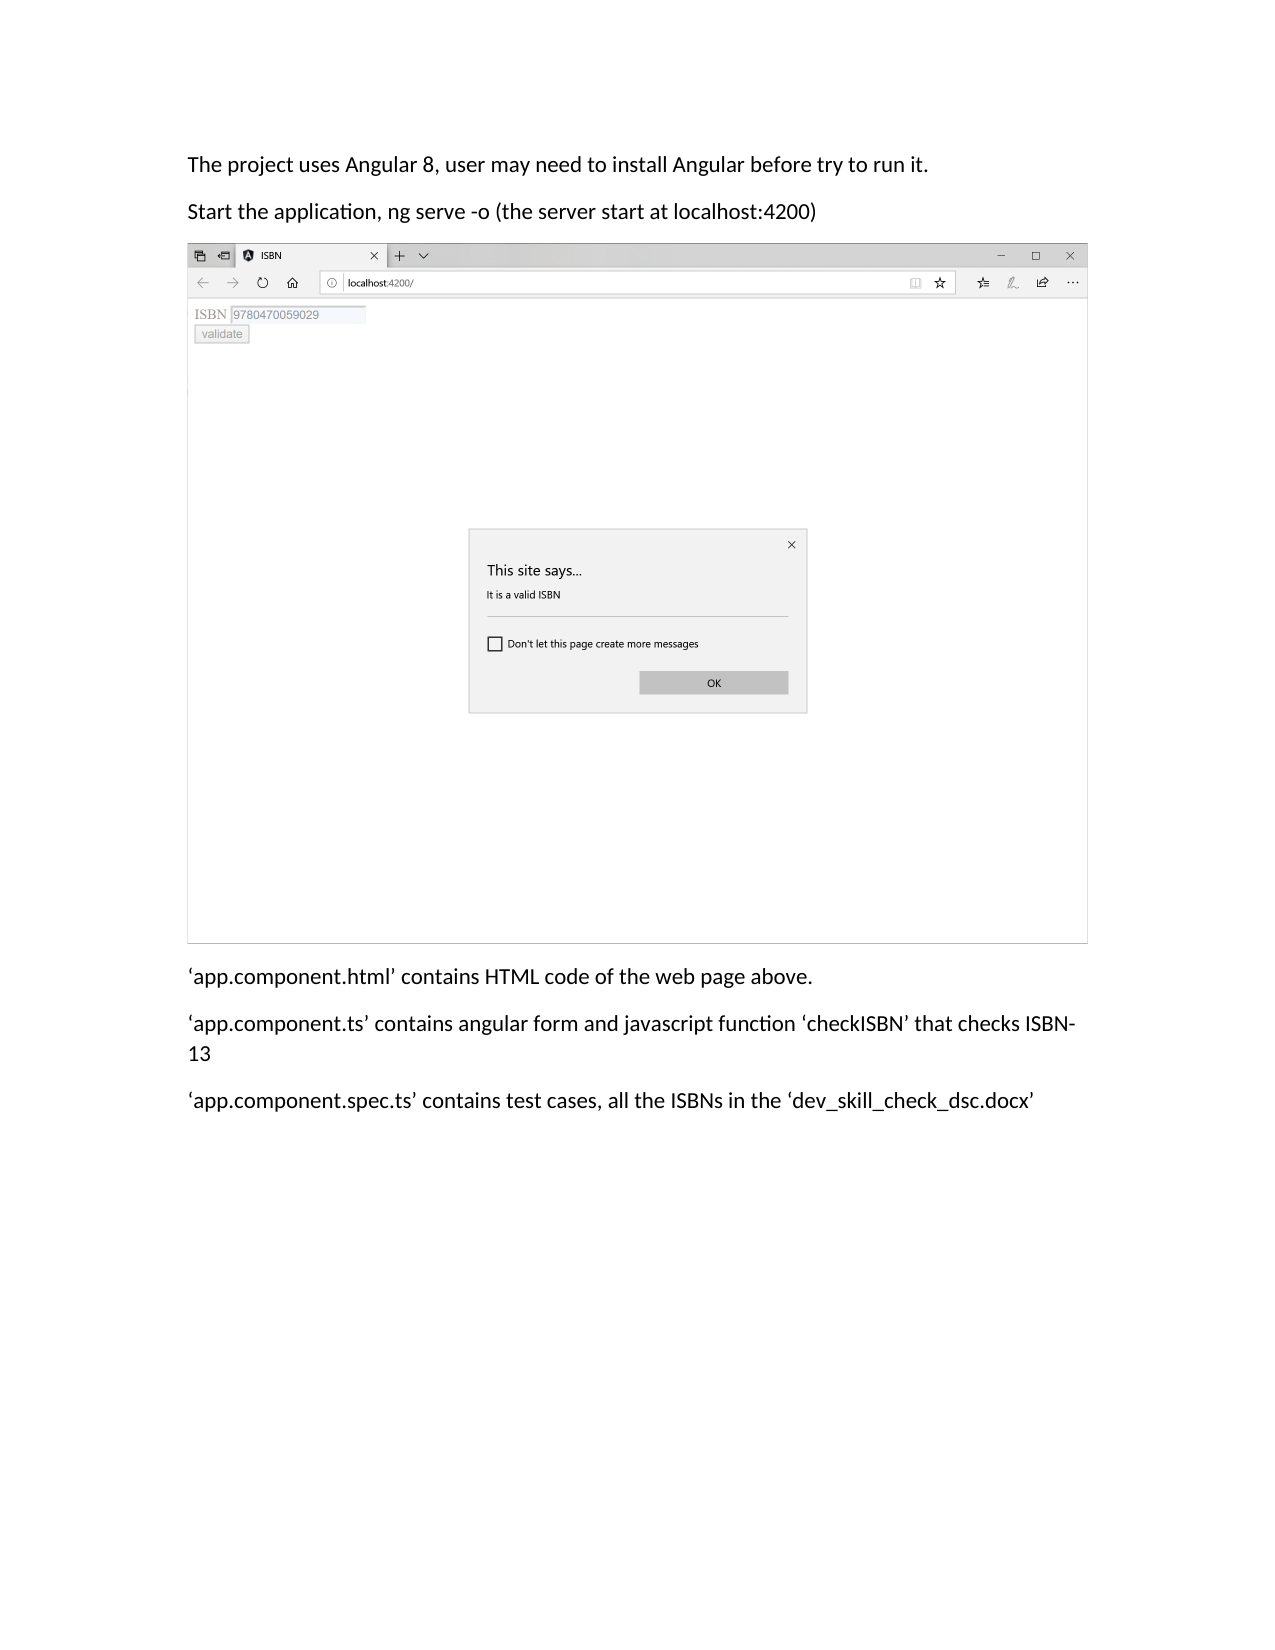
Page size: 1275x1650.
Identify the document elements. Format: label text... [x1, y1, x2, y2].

text ‘app.component.html’ contains HTML code of the web page above. [187, 962, 1087, 990]
text The project uses Angular 8, user may need to install Angular before try to run it. [187, 150, 1087, 178]
text Start the application, ng serve -o (the server start at localhost:4200) [187, 197, 1087, 225]
picture [187, 243, 1088, 944]
text ‘app.component.spec.ts’ contains test cases, all the ISBNs in the ‘dev_skill_check_dsc.docx’ [187, 1086, 1087, 1114]
text ‘app.component.ts’ contains angular form and javascript function ‘checkISBN’ that checks ISBN-13 [187, 1009, 1087, 1067]
